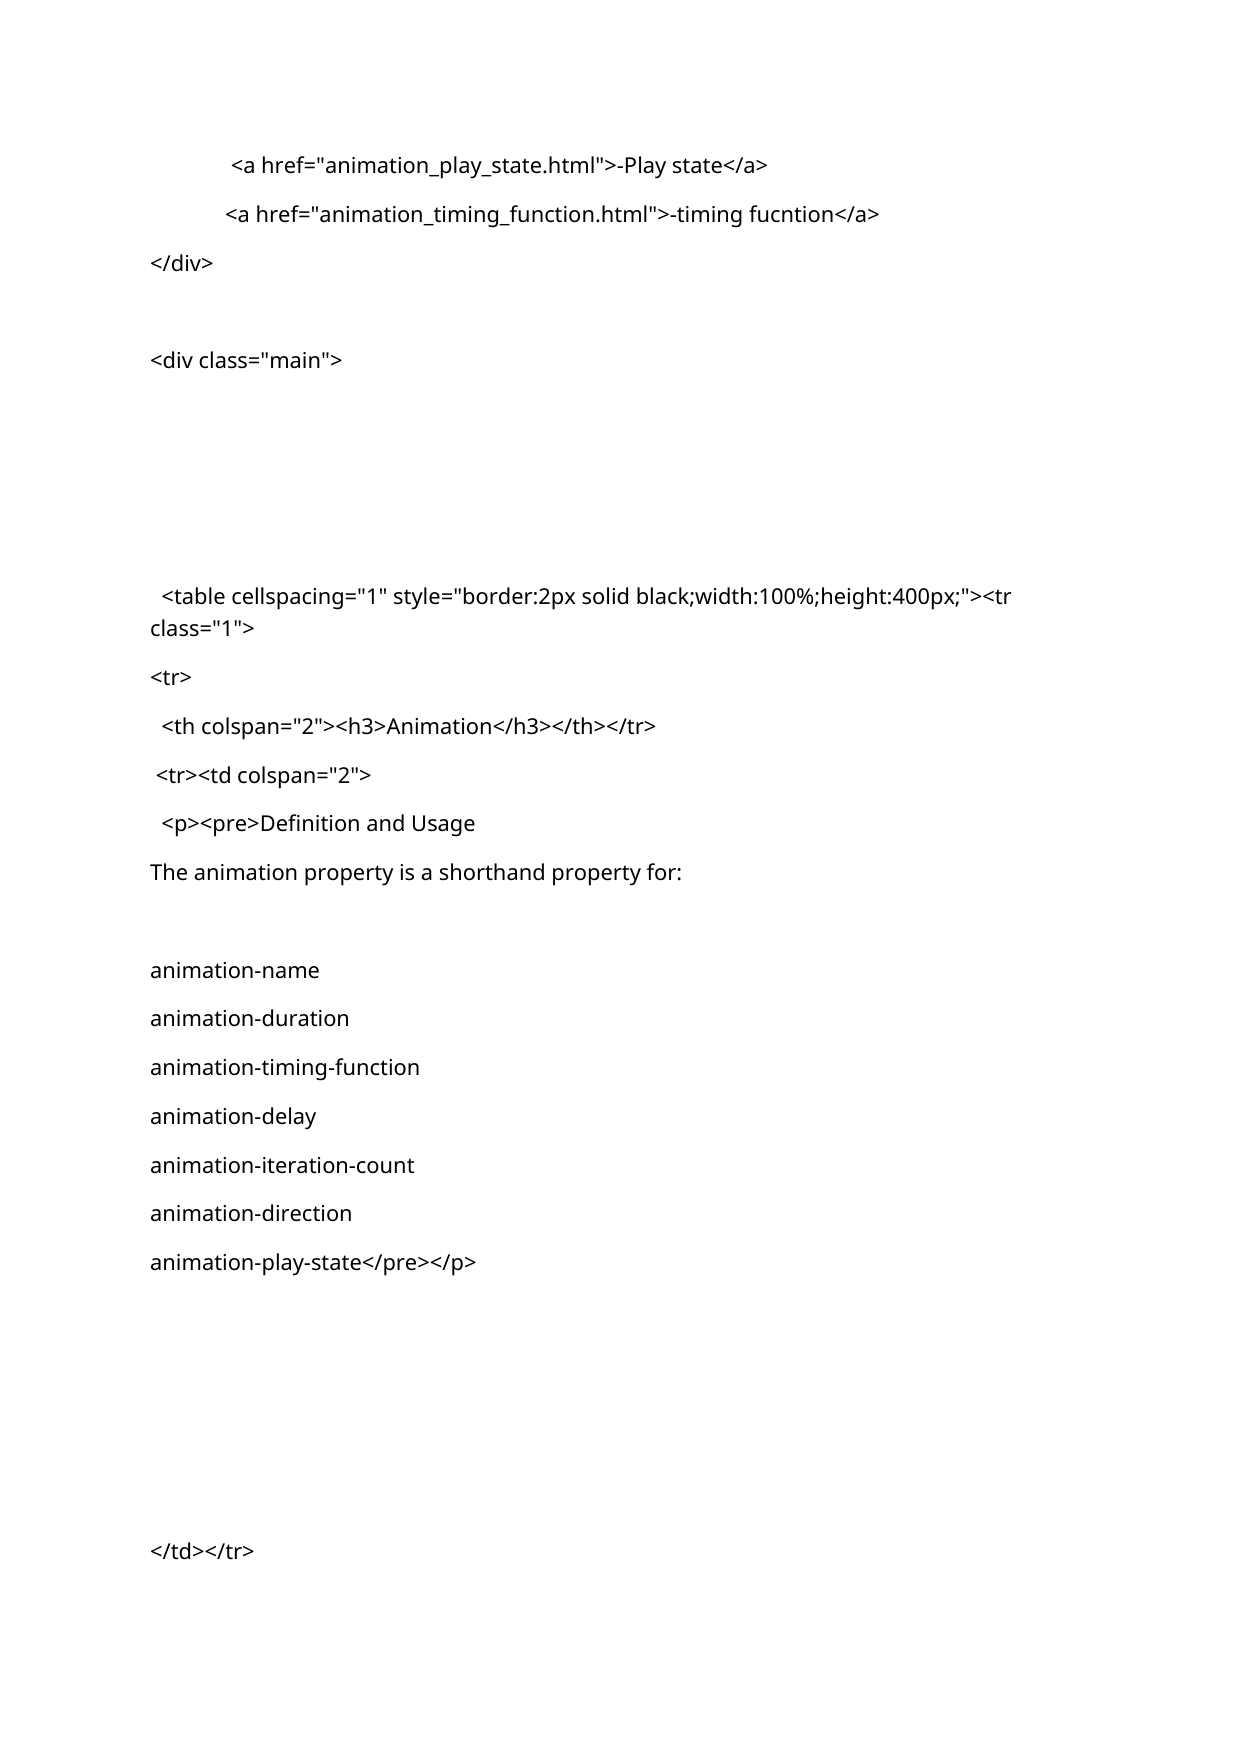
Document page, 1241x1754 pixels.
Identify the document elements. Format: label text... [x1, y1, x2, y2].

text animation-timing-function [150, 1052, 1090, 1082]
text <tr><td colspan="2"> [150, 759, 1090, 789]
text animation-name [150, 954, 1090, 984]
text <table cellspacing="1" style="border:2px solid black;width:100%;height:400px;"><tr class="1"> [150, 581, 1090, 643]
text animation-direction [150, 1198, 1090, 1228]
text animation-delay [150, 1101, 1090, 1131]
text The animation property is a shorthand property for: [150, 857, 1090, 887]
text <th colspan="2"><h3>Animation</h3></th></tr> [150, 711, 1090, 741]
text <tr> [150, 662, 1090, 692]
text <p><pre>Definition and Usage [150, 808, 1090, 838]
text animation-iteration-count [150, 1149, 1090, 1179]
text animation-play-state</pre></p> [150, 1247, 1090, 1277]
text </td></tr> [150, 1536, 1090, 1566]
text <div class="main"> [150, 345, 1090, 375]
text <a href="animation_timing_function.html">-timing fucntion</a> [150, 199, 1090, 228]
text <a href="animation_play_state.html">-Play state</a> [150, 150, 1090, 180]
text animation-duration [150, 1003, 1090, 1033]
text </div> [150, 247, 1090, 277]
